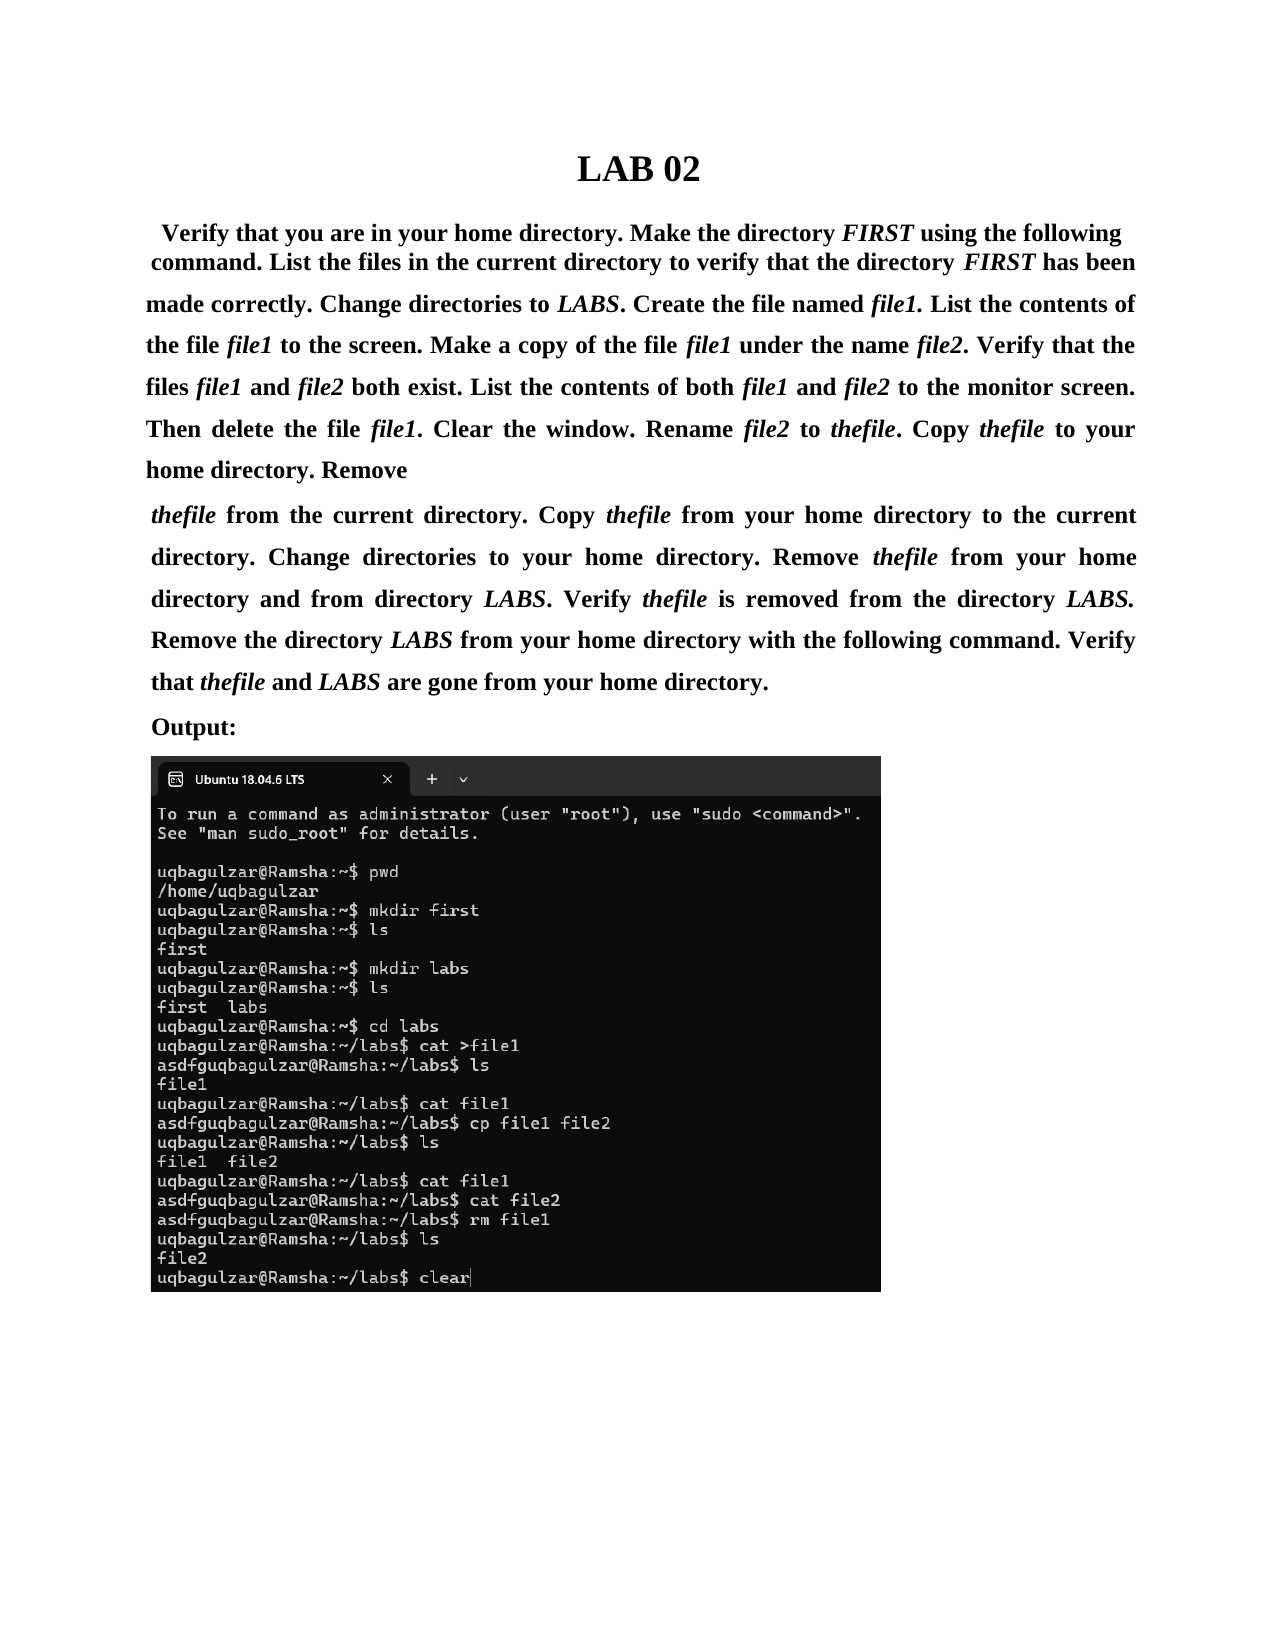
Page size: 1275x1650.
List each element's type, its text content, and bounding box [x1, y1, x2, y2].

text Verify that you are in your home directory. Make the directory FIRST using the following [146, 218, 1137, 247]
text thefile from the current directory. Copy thefile from your home directory to the current directory. Change directories to your home directory. Remove thefile from your home directory and from directory LABS. Verify thefile is removed from the directory LABS. Remove the directory LABS from your home directory with the following command. Verify that thefile and LABS are gone from your home directory. [151, 500, 1137, 696]
picture [150, 756, 881, 1292]
text LAB 02 [146, 146, 1137, 189]
text command. List the files in the current directory to verify that the directory FIRST has been made correctly. Change directories to LABS. Create the file named file1. List the contents of the file file1 to the screen. Make a copy of the file file1 under the name file2. Verify that the files file1 and file2 both exist. List the contents of both file1 and file2 to the monitor screen. Then delete the file file1. Clear the window. Rename file2 to thefile. Copy thefile to your home directory. Remove [146, 247, 1136, 484]
text Output: [151, 712, 1137, 741]
